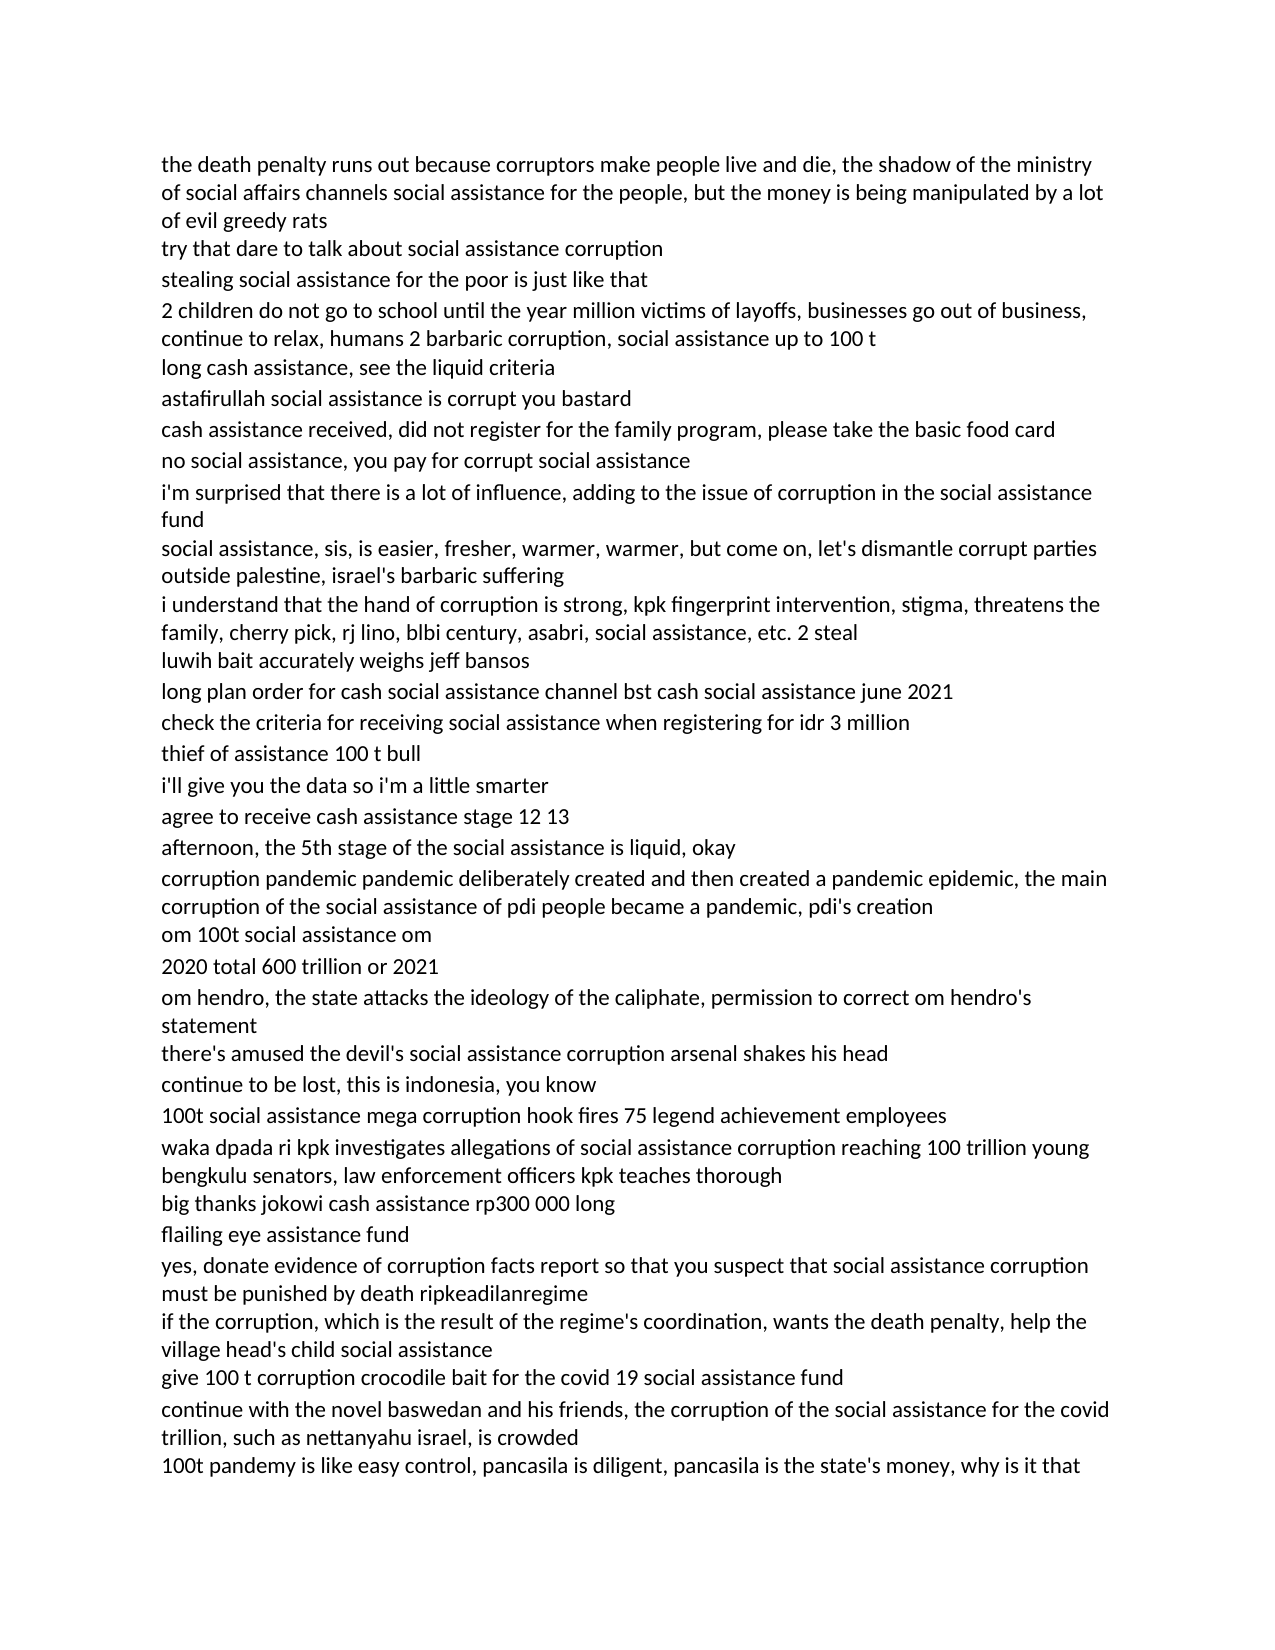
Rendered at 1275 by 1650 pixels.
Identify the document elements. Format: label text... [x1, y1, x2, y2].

table_cell om 100t social assistance om [150, 921, 1125, 952]
table_cell try that dare to talk about social assistance corruption [150, 234, 1125, 265]
table_cell if the corruption, which is the result of the regime's coordination, wants the death penalty, help the village head's child social assistance [150, 1308, 1125, 1363]
table_cell continue to be lost, this is indonesia, you know [150, 1070, 1125, 1102]
table_cell big thanks jokowi cash assistance rp300 000 long [150, 1189, 1125, 1220]
table_cell 2020 total 600 trillion or 2021 [150, 952, 1125, 983]
table_cell luwih bait accurately weighs jeff bansos [150, 646, 1125, 677]
table_cell give 100 t corruption crocodile bait for the covid 19 social assistance fund [150, 1364, 1125, 1395]
table_cell om hendro, the state attacks the ideology of the caliphate, permission to correct om hendro's statement [150, 983, 1125, 1039]
table_cell thief of assistance 100 t bull [150, 740, 1125, 771]
table_cell corruption pandemic pandemic deliberately created and then created a pandemic epidemic, the main corruption of the social assistance of pdi people became a pandemic, pdi's creation [150, 865, 1125, 921]
table_cell long cash assistance, see the liquid criteria [150, 353, 1125, 384]
table_cell astafirullah social assistance is corrupt you bastard [150, 384, 1125, 415]
table_cell yes, donate evidence of corruption facts report so that you suspect that social assistance corruption must be punished by death ripkeadilanregime [150, 1251, 1125, 1307]
table_cell flailing eye assistance fund [150, 1220, 1125, 1251]
table_cell agree to receive cash assistance stage 12 13 [150, 802, 1125, 833]
table_cell i'll give you the data so i'm a little smarter [150, 771, 1125, 802]
table_cell stealing social assistance for the poor is just like that [150, 265, 1125, 297]
table_cell check the criteria for receiving social assistance when registering for idr 3 million [150, 708, 1125, 739]
table_cell long plan order for cash social assistance channel bst cash social assistance june 2021 [150, 677, 1125, 708]
table_cell cash assistance received, did not register for the family program, please take the basic food card [150, 415, 1125, 446]
table_cell continue with the novel baswedan and his friends, the corruption of the social assistance for the covid trillion, such as nettanyahu israel, is crowded [150, 1395, 1125, 1451]
table_cell there's amused the devil's social assistance corruption arsenal shakes his head [150, 1039, 1125, 1070]
table_cell social assistance, sis, is easier, fresher, warmer, warmer, but come on, let's dismantle corrupt parties outside palestine, israel's barbaric suffering [150, 534, 1125, 590]
table_cell the death penalty runs out because corruptors make people live and die, the shadow of the ministry of social affairs channels social assistance for the people, but the money is being manipulated by a lot of evil greedy rats [150, 150, 1125, 234]
table_cell waka dpada ri kpk investigates allegations of social assistance corruption reaching 100 trillion young bengkulu senators, law enforcement officers kpk teaches thorough [150, 1133, 1125, 1189]
table_cell no social assistance, you pay for corrupt social assistance [150, 446, 1125, 478]
table_cell afternoon, the 5th stage of the social assistance is liquid, okay [150, 833, 1125, 864]
table_cell i'm surprised that there is a lot of influence, adding to the issue of corruption in the social assistance fund [150, 478, 1125, 534]
table_cell i understand that the hand of corruption is strong, kpk fingerprint intervention, stigma, threatens the family, cherry pick, rj lino, blbi century, asabri, social assistance, etc. 2 steal [150, 590, 1125, 646]
table_cell 100t social assistance mega corruption hook fires 75 legend achievement employees [150, 1102, 1125, 1133]
table_cell 2 children do not go to school until the year million victims of layoffs, businesses go out of business, continue to relax, humans 2 barbaric corruption, social assistance up to 100 t [150, 297, 1125, 353]
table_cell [150, 1451, 1125, 1482]
